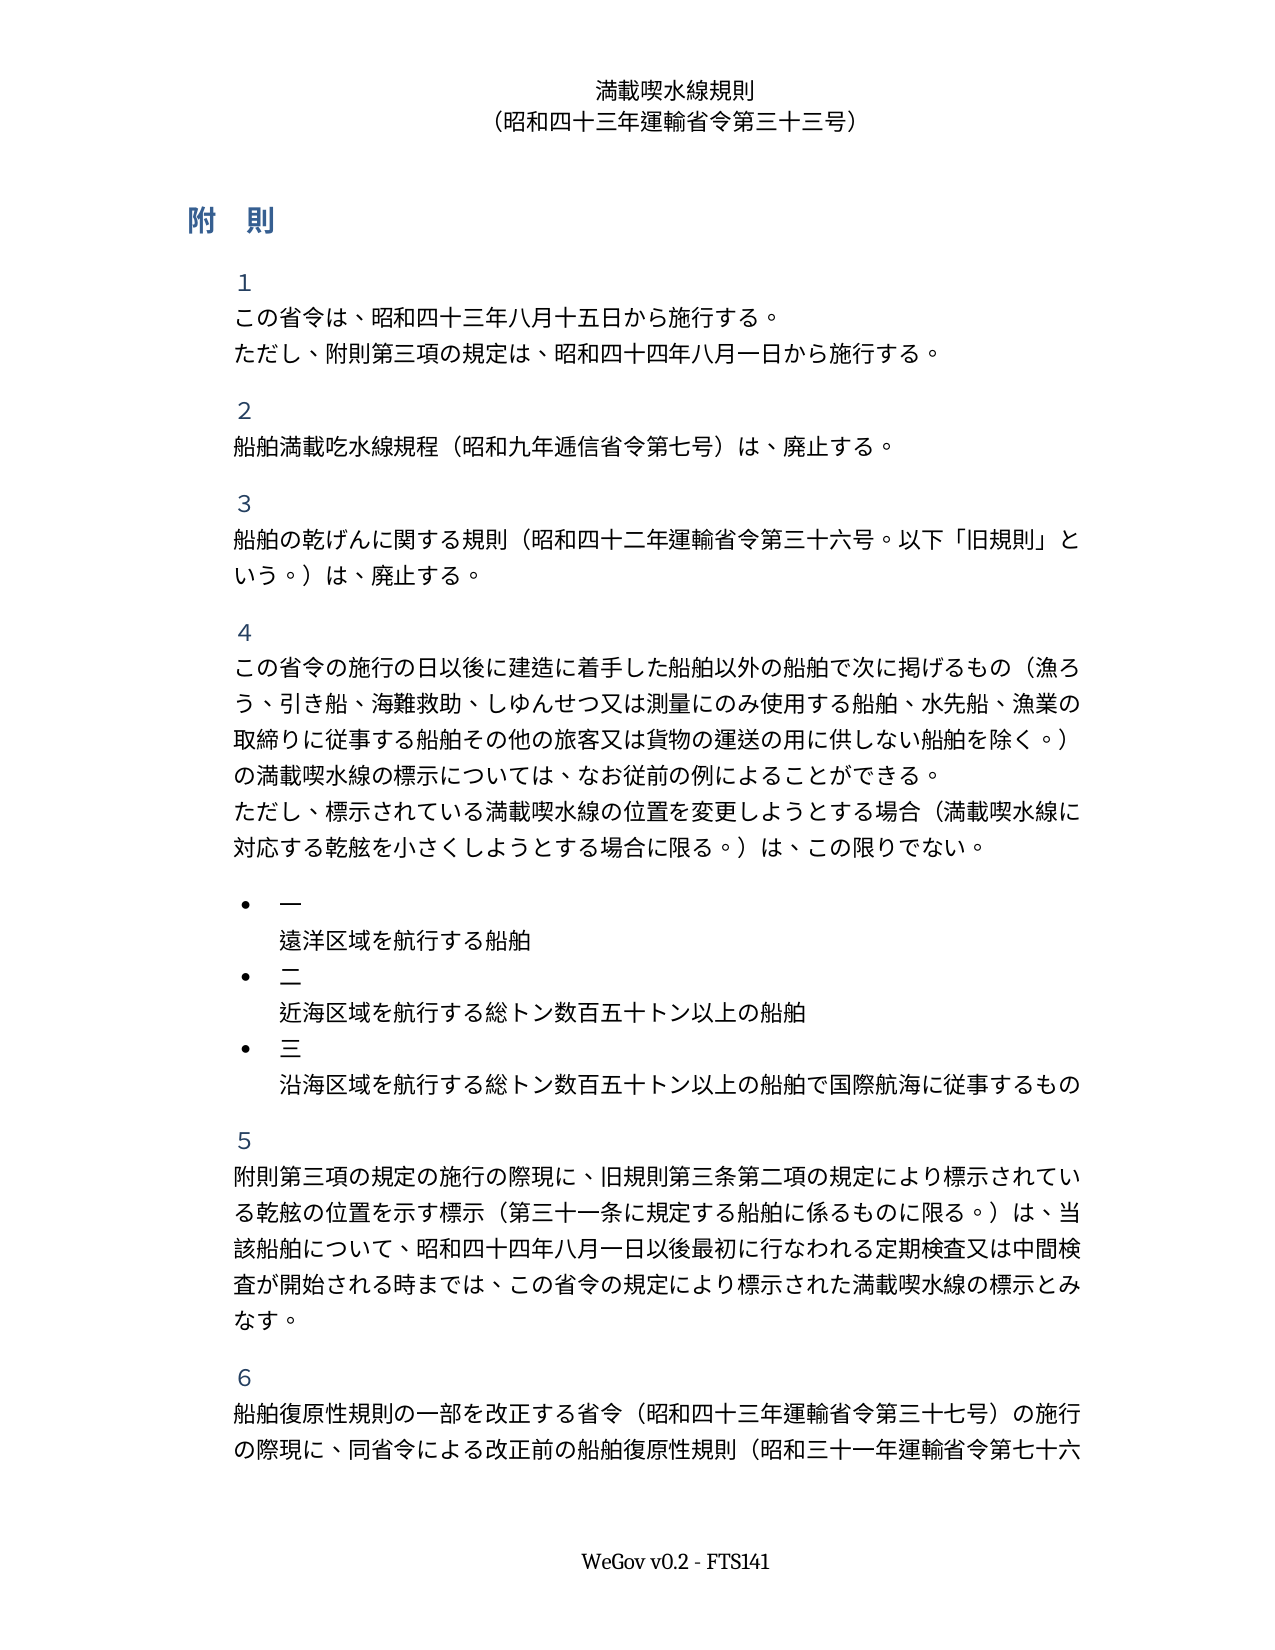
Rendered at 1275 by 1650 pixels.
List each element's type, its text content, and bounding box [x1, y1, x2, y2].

subtitle ２ [233, 395, 1087, 426]
text この省令は、昭和四十三年八月十五日から施行する。 ただし、附則第三項の規定は、昭和四十四年八月一日から施行する。 [233, 302, 1087, 369]
text この省令の施行の日以後に建造に着手した船舶以外の船舶で次に掲げるもの（漁ろう、引き船、海難救助、しゆんせつ又は測量にのみ使用する船舶、水先船、漁業の取締りに従事する船舶その他の旅客又は貨物の運送の用に供しない船舶を除く。）の満載喫水線の標示については、なお従前の例によることができる。 ただし、標示されている満載喫水線の位置を変更しようとする場合（満載喫水線に対応する乾舷を小さくしようとする場合に限る。）は、この限りでない。 [233, 652, 1087, 863]
list 二 近海区域を航行する総トン数百五十トン以上の船舶 [242, 961, 1087, 1028]
subtitle 附 則 [187, 200, 1087, 240]
text 附則第三項の規定の施行の際現に、旧規則第三条第二項の規定により標示されている乾舷の位置を示す標示（第三十一条に規定する船舶に係るものに限る。）は、当該船舶について、昭和四十四年八月一日以後最初に行なわれる定期検査又は中間検査が開始される時までは、この省令の規定により標示された満載喫水線の標示とみなす。 [233, 1161, 1087, 1336]
subtitle ５ [233, 1125, 1087, 1157]
list 三 沿海区域を航行する総トン数百五十トン以上の船舶で国際航海に従事するもの [242, 1033, 1087, 1100]
text 船舶の乾げんに関する規則（昭和四十二年運輸省令第三十六号。以下「旧規則」という。）は、廃止する。 [233, 524, 1087, 591]
subtitle ３ [233, 488, 1087, 519]
subtitle １ [233, 266, 1087, 298]
list 一 遠洋区域を航行する船舶 [242, 889, 1087, 956]
text 船舶満載吃水線規程（昭和九年逓信省令第七号）は、廃止する。 [233, 431, 1087, 462]
subtitle ６ [233, 1362, 1087, 1393]
subtitle ４ [233, 616, 1087, 648]
